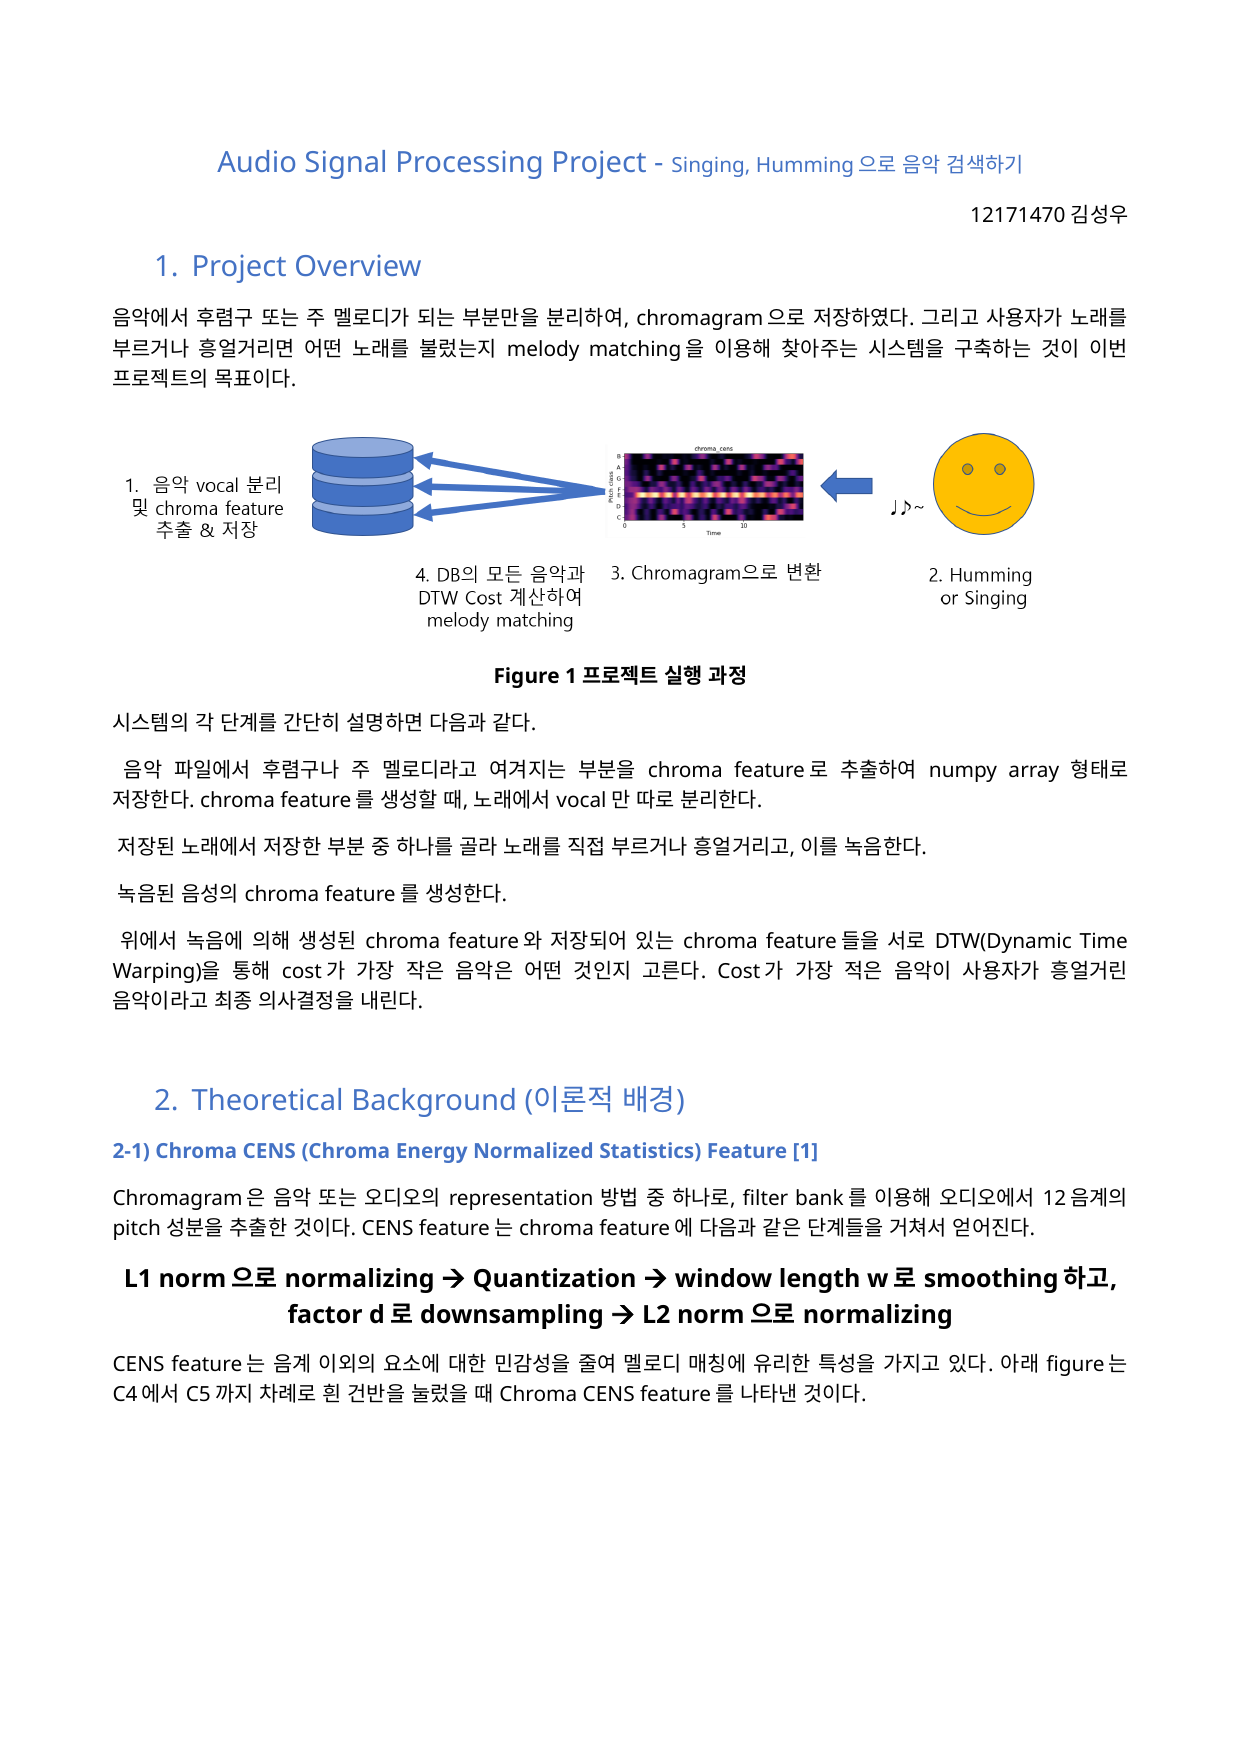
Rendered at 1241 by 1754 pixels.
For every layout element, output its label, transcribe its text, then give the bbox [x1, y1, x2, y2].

text 음악에서 후렴구 또는 주 멜로디가 되는 부분만을 분리하여, chromagram으로 저장하였다. 그리고 사용자가 노래를 부르거나 흥얼거리면 어떤 노래를 불렀는지 melody matching을 이용해 찾아주는 시스템을 구축하는 것이 이번 프로젝트의 목표이다. [112, 301, 1128, 392]
text 위에서 녹음에 의해 생성된 chroma feature와 저장되어 있는 chroma feature들을 서로 DTW(Dynamic Time Warping)을 통해 cost가 가장 작은 음악은 어떤 것인지 고른다. Cost가 가장 적은 음악이 사용자가 흥얼거린 음악이라고 최종 의사결정을 내린다. [112, 924, 1128, 1015]
text 녹음된 음성의 chroma feature를 생성한다. [112, 877, 1128, 907]
text 저장된 노래에서 저장한 부분 중 하나를 골라 노래를 직접 부르거나 흥얼거리고, 이를 녹음한다. [112, 830, 1128, 860]
picture [112, 409, 1053, 643]
text CENS feature는 음계 이외의 요소에 대한 민감성을 줄여 멜로디 매칭에 유리한 특성을 가지고 있다. 아래 figure는 C4에서 C5까지 차례로 흰 건반을 눌렀을 때 Chroma CENS feature를 나타낸 것이다. [112, 1347, 1128, 1408]
list Project Overview [154, 245, 1128, 285]
text 2-1) Chroma CENS (Chroma Energy Normalized Statistics) Feature [1] [112, 1136, 1128, 1164]
text Chromagram은 음악 또는 오디오의 representation 방법 중 하나로, filter bank를 이용해 오디오에서 12음계의 pitch 성분을 추출한 것이다. CENS feature는 chroma feature에 다음과 같은 단계들을 거쳐서 얻어진다. [112, 1181, 1128, 1242]
text 시스템의 각 단계를 간단히 설명하면 다음과 같다. [112, 706, 1128, 736]
text L1 norm으로 normalizing Quantization window length w로 smoothing하고, factor d로 downsampling L2 norm으로 normalizing [112, 1258, 1128, 1331]
text 음악 파일에서 후렴구나 주 멜로디라고 여겨지는 부분을 chroma feature로 추출하여 numpy array 형태로 저장한다. chroma feature를 생성할 때, 노래에서 vocal만 따로 분리한다. [112, 753, 1128, 813]
text 12171470 김성우 [112, 198, 1128, 228]
text Audio Signal Processing Project - Singing, Humming으로 음악 검색하기 [112, 142, 1128, 181]
list Theoretical Background (이론적 배경) [154, 1077, 1128, 1119]
